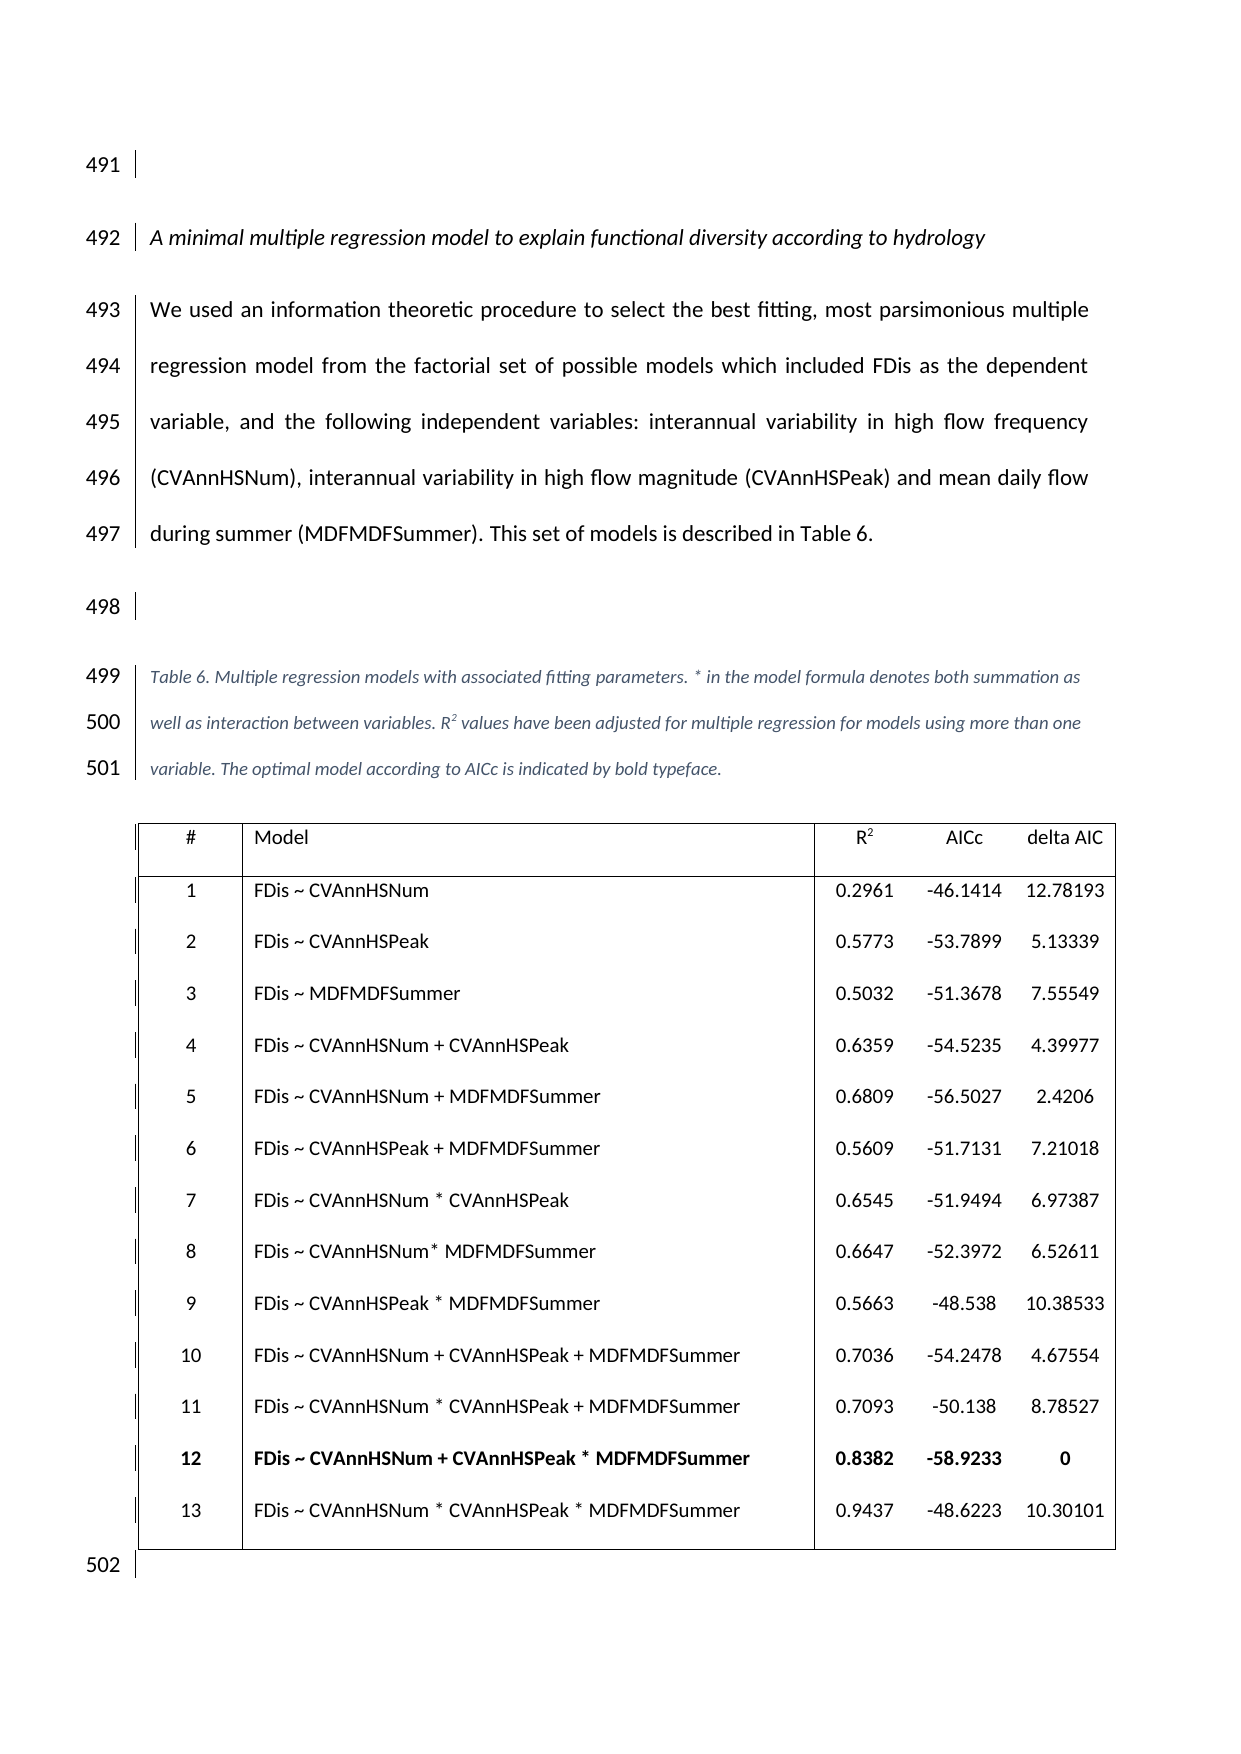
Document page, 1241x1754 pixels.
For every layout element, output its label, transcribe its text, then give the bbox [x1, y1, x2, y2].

table_cell 6 [139, 1135, 242, 1187]
table_cell FDis ~ CVAnnHSNum + CVAnnHSPeak + MDFMDFSummer [243, 1342, 814, 1394]
table_cell FDis ~ CVAnnHSNum [243, 877, 814, 929]
table_cell 0 [1014, 1445, 1115, 1497]
table_cell 1 [139, 877, 242, 929]
table_cell 0.9437 [815, 1497, 914, 1549]
table_cell FDis ~ CVAnnHSNum * CVAnnHSPeak * MDFMDFSummer [243, 1497, 814, 1549]
table_cell 13 [139, 1497, 242, 1549]
table_cell 0.5032 [815, 980, 914, 1032]
table_cell 6.52611 [1014, 1239, 1115, 1290]
table_cell FDis ~ CVAnnHSPeak [243, 929, 814, 980]
table_cell 0.7036 [815, 1342, 914, 1394]
table_cell 8.78527 [1014, 1394, 1115, 1445]
table_cell 7 [139, 1187, 242, 1239]
table_cell FDis ~ CVAnnHSPeak + MDFMDFSummer [243, 1135, 814, 1187]
table_cell 7.55549 [1014, 980, 1115, 1032]
table_header AICc [914, 824, 1014, 876]
table_cell FDis ~ CVAnnHSNum + MDFMDFSummer [243, 1084, 814, 1135]
table_cell 0.7093 [815, 1394, 914, 1445]
table_cell 5.13339 [1014, 929, 1115, 980]
table_cell 12 [139, 1445, 242, 1497]
table_header delta AIC [1014, 824, 1115, 876]
table_cell 0.5609 [815, 1135, 914, 1187]
table_cell 3 [139, 980, 242, 1032]
table_cell FDis ~ CVAnnHSPeak * MDFMDFSummer [243, 1290, 814, 1342]
table_cell -48.538 [914, 1290, 1014, 1342]
table_cell FDis ~ CVAnnHSNum * CVAnnHSPeak + MDFMDFSummer [243, 1394, 814, 1445]
table_cell 2 [139, 929, 242, 980]
table_cell 0.5663 [815, 1290, 914, 1342]
table_cell 12.78193 [1014, 877, 1115, 929]
table_cell -58.9233 [914, 1445, 1014, 1497]
table_cell 4.67554 [1014, 1342, 1115, 1394]
text A minimal multiple regression model to explain functional diversity according to hydrology [150, 223, 1090, 251]
table_cell -56.5027 [914, 1084, 1014, 1135]
table_cell -54.2478 [914, 1342, 1014, 1394]
table_cell 5 [139, 1084, 242, 1135]
table_cell 10.30101 [1014, 1497, 1115, 1549]
table_cell 6.97387 [1014, 1187, 1115, 1239]
table_cell FDis ~ CVAnnHSNum * CVAnnHSPeak [243, 1187, 814, 1239]
table_cell FDis ~ CVAnnHSNum* MDFMDFSummer [243, 1239, 814, 1290]
table_header Model [243, 824, 814, 876]
table_cell -51.7131 [914, 1135, 1014, 1187]
table_cell 0.5773 [815, 929, 914, 980]
table_cell 2.4206 [1014, 1084, 1115, 1135]
table_cell 7.21018 [1014, 1135, 1115, 1187]
table_cell 10 [139, 1342, 242, 1394]
table_cell 10.38533 [1014, 1290, 1115, 1342]
table_cell -54.5235 [914, 1032, 1014, 1084]
table_header # [139, 824, 242, 876]
table_cell FDis ~ CVAnnHSNum + CVAnnHSPeak [243, 1032, 814, 1084]
table_cell 0.6809 [815, 1084, 914, 1135]
table_cell -52.3972 [914, 1239, 1014, 1290]
table_header R2 [815, 824, 914, 876]
table_cell -48.6223 [914, 1497, 1014, 1549]
table_cell 4 [139, 1032, 242, 1084]
text We used an information theoretic procedure to select the best fitting, most parsimonious multiple regression model from the factorial set of possible models which included FDis as the dependent variable, and the following independent variables: interannual variability in high flow frequency (CVAnnHSNum), interannual variability in high flow magnitude (CVAnnHSPeak) and mean daily flow during summer (MDFMDFSummer). This set of models is described in Table 6. [150, 295, 1090, 548]
table_cell 0.2961 [815, 877, 914, 929]
table_cell -53.7899 [914, 929, 1014, 980]
table_cell 9 [139, 1290, 242, 1342]
table_cell FDis ~ MDFMDFSummer [243, 980, 814, 1032]
table_cell -50.138 [914, 1394, 1014, 1445]
table_cell 8 [139, 1239, 242, 1290]
table_cell FDis ~ CVAnnHSNum + CVAnnHSPeak * MDFMDFSummer [243, 1445, 814, 1497]
text Table 6. Multiple regression models with associated fitting parameters. * in the model formula denotes both summation as well as interaction between variables. R2 values have been adjusted for multiple regression for models using more than one variable. The optimal model according to AICc is indicated by bold typeface. [150, 665, 1090, 779]
table_cell 4.39977 [1014, 1032, 1115, 1084]
table_cell 0.6359 [815, 1032, 914, 1084]
table_cell 0.6545 [815, 1187, 914, 1239]
table_cell -51.3678 [914, 980, 1014, 1032]
table_cell 11 [139, 1394, 242, 1445]
table_cell 0.6647 [815, 1239, 914, 1290]
table_cell -46.1414 [914, 877, 1014, 929]
table_cell -51.9494 [914, 1187, 1014, 1239]
table_cell 0.8382 [815, 1445, 914, 1497]
